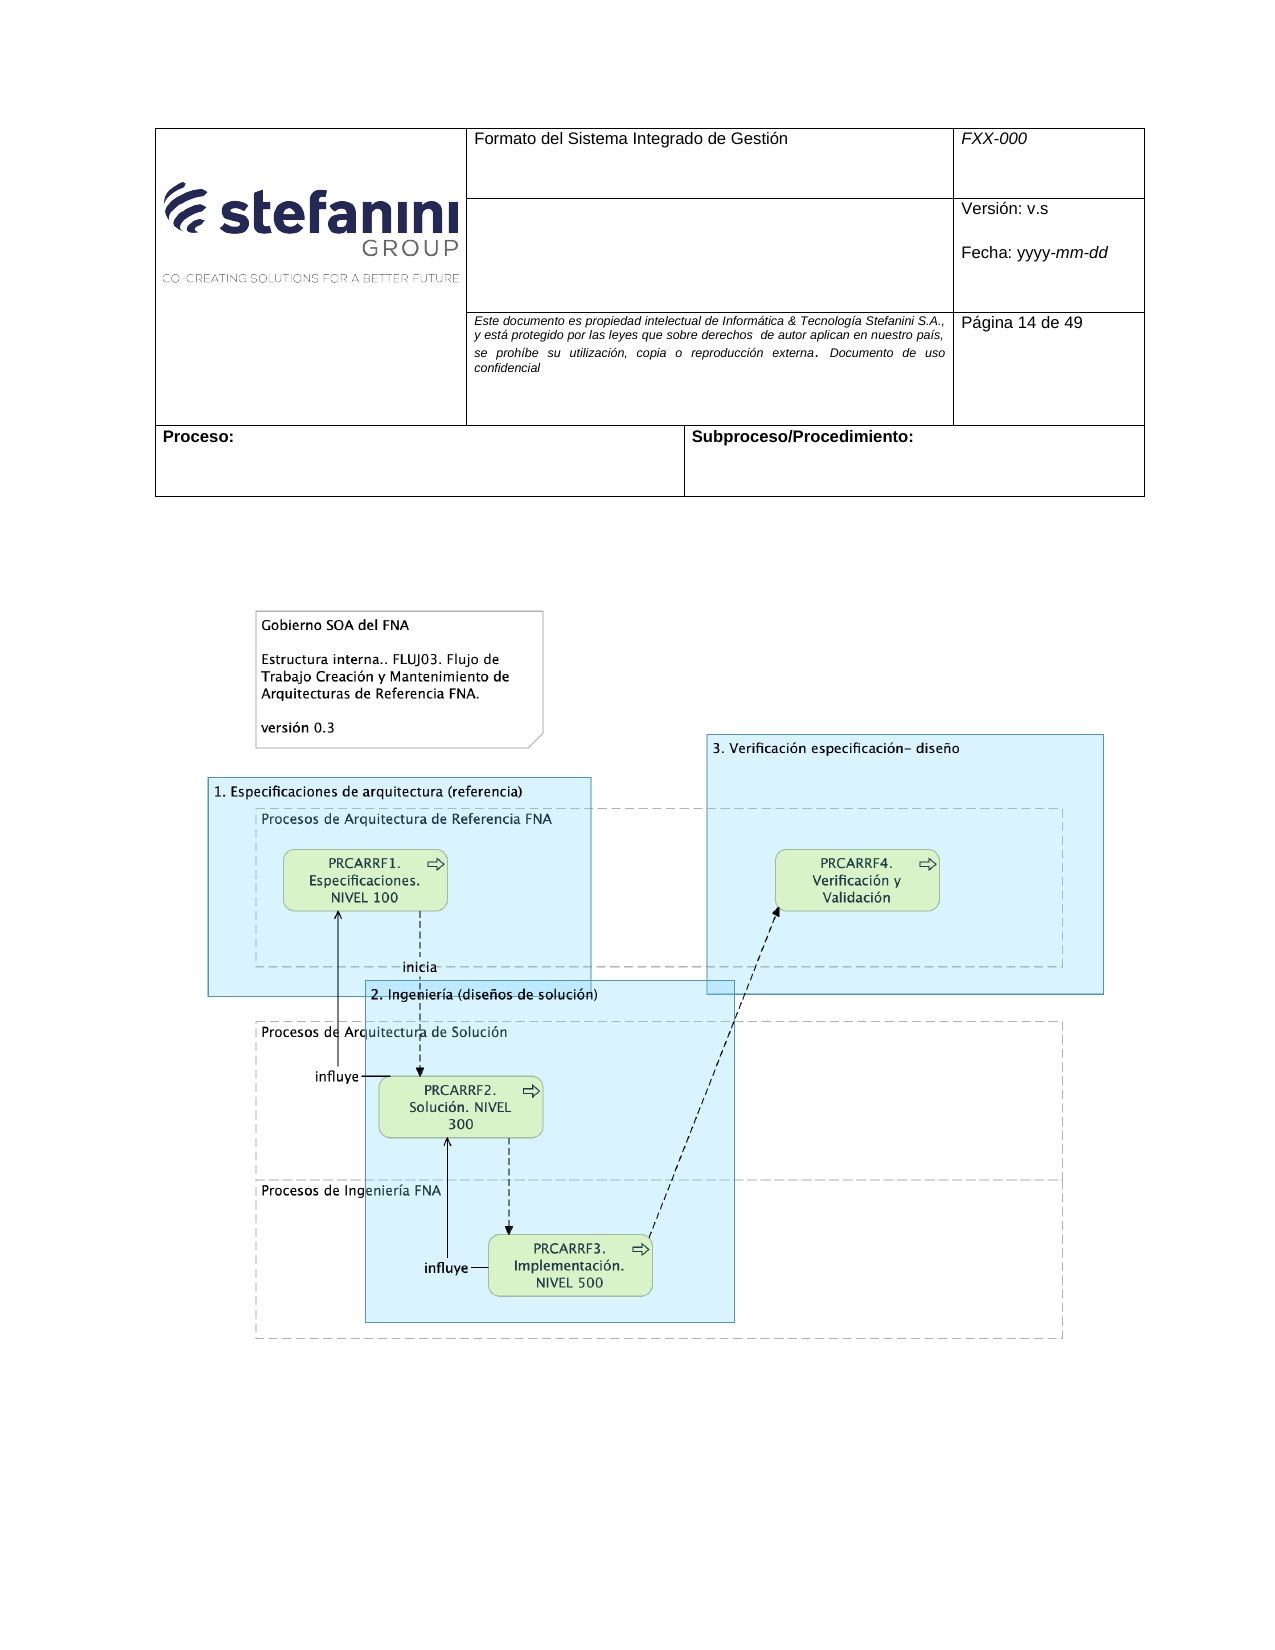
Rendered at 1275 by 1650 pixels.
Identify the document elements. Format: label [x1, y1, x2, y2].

picture [162, 182, 460, 286]
picture [196, 599, 1115, 1350]
